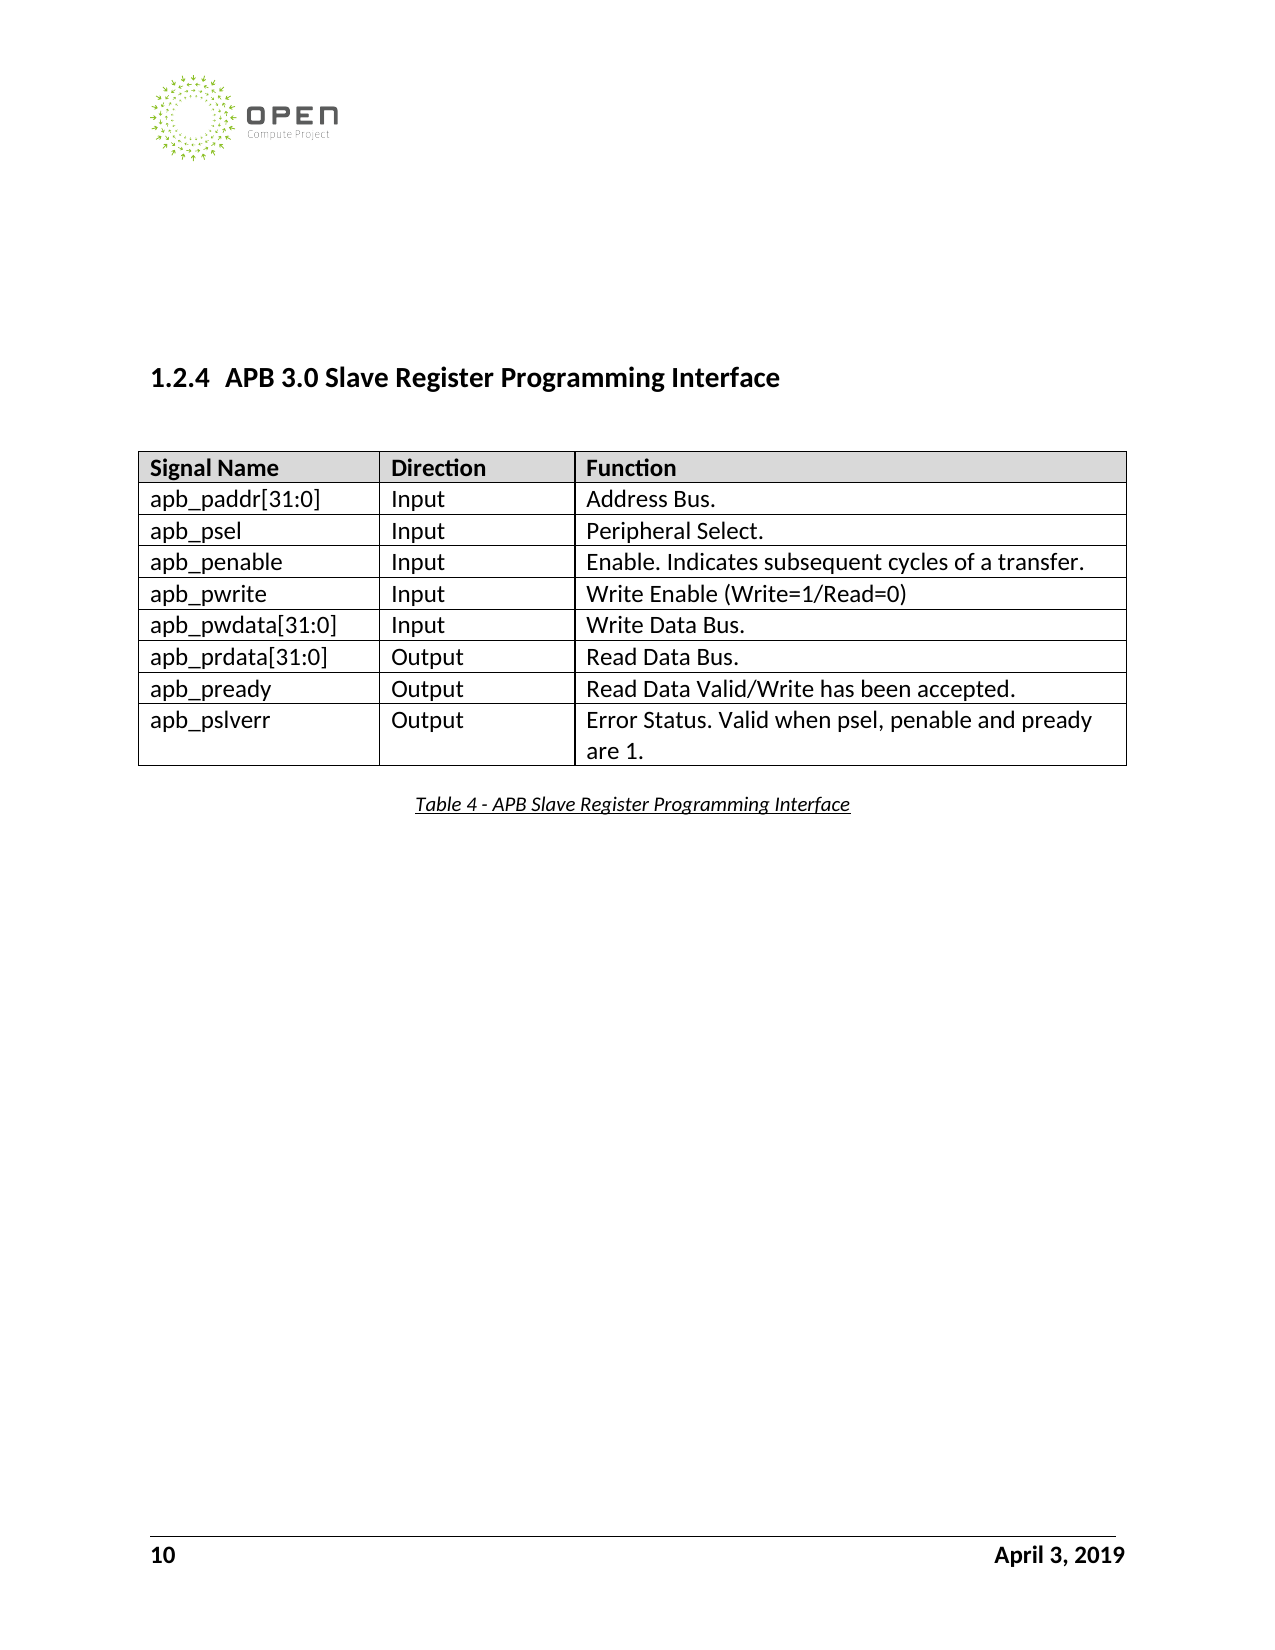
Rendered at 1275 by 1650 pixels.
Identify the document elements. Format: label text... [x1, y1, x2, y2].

subtitle APB 3.0 Slave Register Programming Interface [150, 359, 1116, 395]
table_cell apb_penable [139, 546, 379, 577]
table_cell Output [380, 673, 574, 703]
text Table 4 - APB Slave Register Programming Interface [150, 791, 1116, 817]
table_cell Enable. Indicates subsequent cycles of a transfer. [576, 546, 1126, 577]
table_cell apb_pready [139, 673, 379, 703]
table_cell apb_pwrite [139, 578, 379, 608]
table_header Function [576, 452, 1126, 482]
table_cell apb_psel [139, 515, 379, 545]
table_cell Write Enable (Write=1/Read=0) [576, 578, 1126, 608]
table_cell Input [380, 515, 574, 545]
table_cell Peripheral Select. [576, 515, 1126, 545]
table_cell Input [380, 546, 574, 577]
table_cell Error Status. Valid when psel, penable and pready are 1. [576, 704, 1126, 765]
table_cell apb_paddr[31:0] [139, 483, 379, 514]
table_cell Read Data Bus. [576, 641, 1126, 672]
table_cell Input [380, 483, 574, 514]
table_cell Output [380, 641, 574, 672]
table_cell Input [380, 610, 574, 640]
table_cell Address Bus. [576, 483, 1126, 514]
table_header Signal Name [139, 452, 379, 482]
table_cell apb_pslverr [139, 704, 379, 765]
picture [150, 75, 338, 168]
table_header Direction [380, 452, 574, 482]
table_cell Output [380, 704, 574, 765]
table_cell Input [380, 578, 574, 608]
table_cell Write Data Bus. [576, 610, 1126, 640]
table_cell apb_prdata[31:0] [139, 641, 379, 672]
table_cell Read Data Valid/Write has been accepted. [576, 673, 1126, 703]
table_cell apb_pwdata[31:0] [139, 610, 379, 640]
